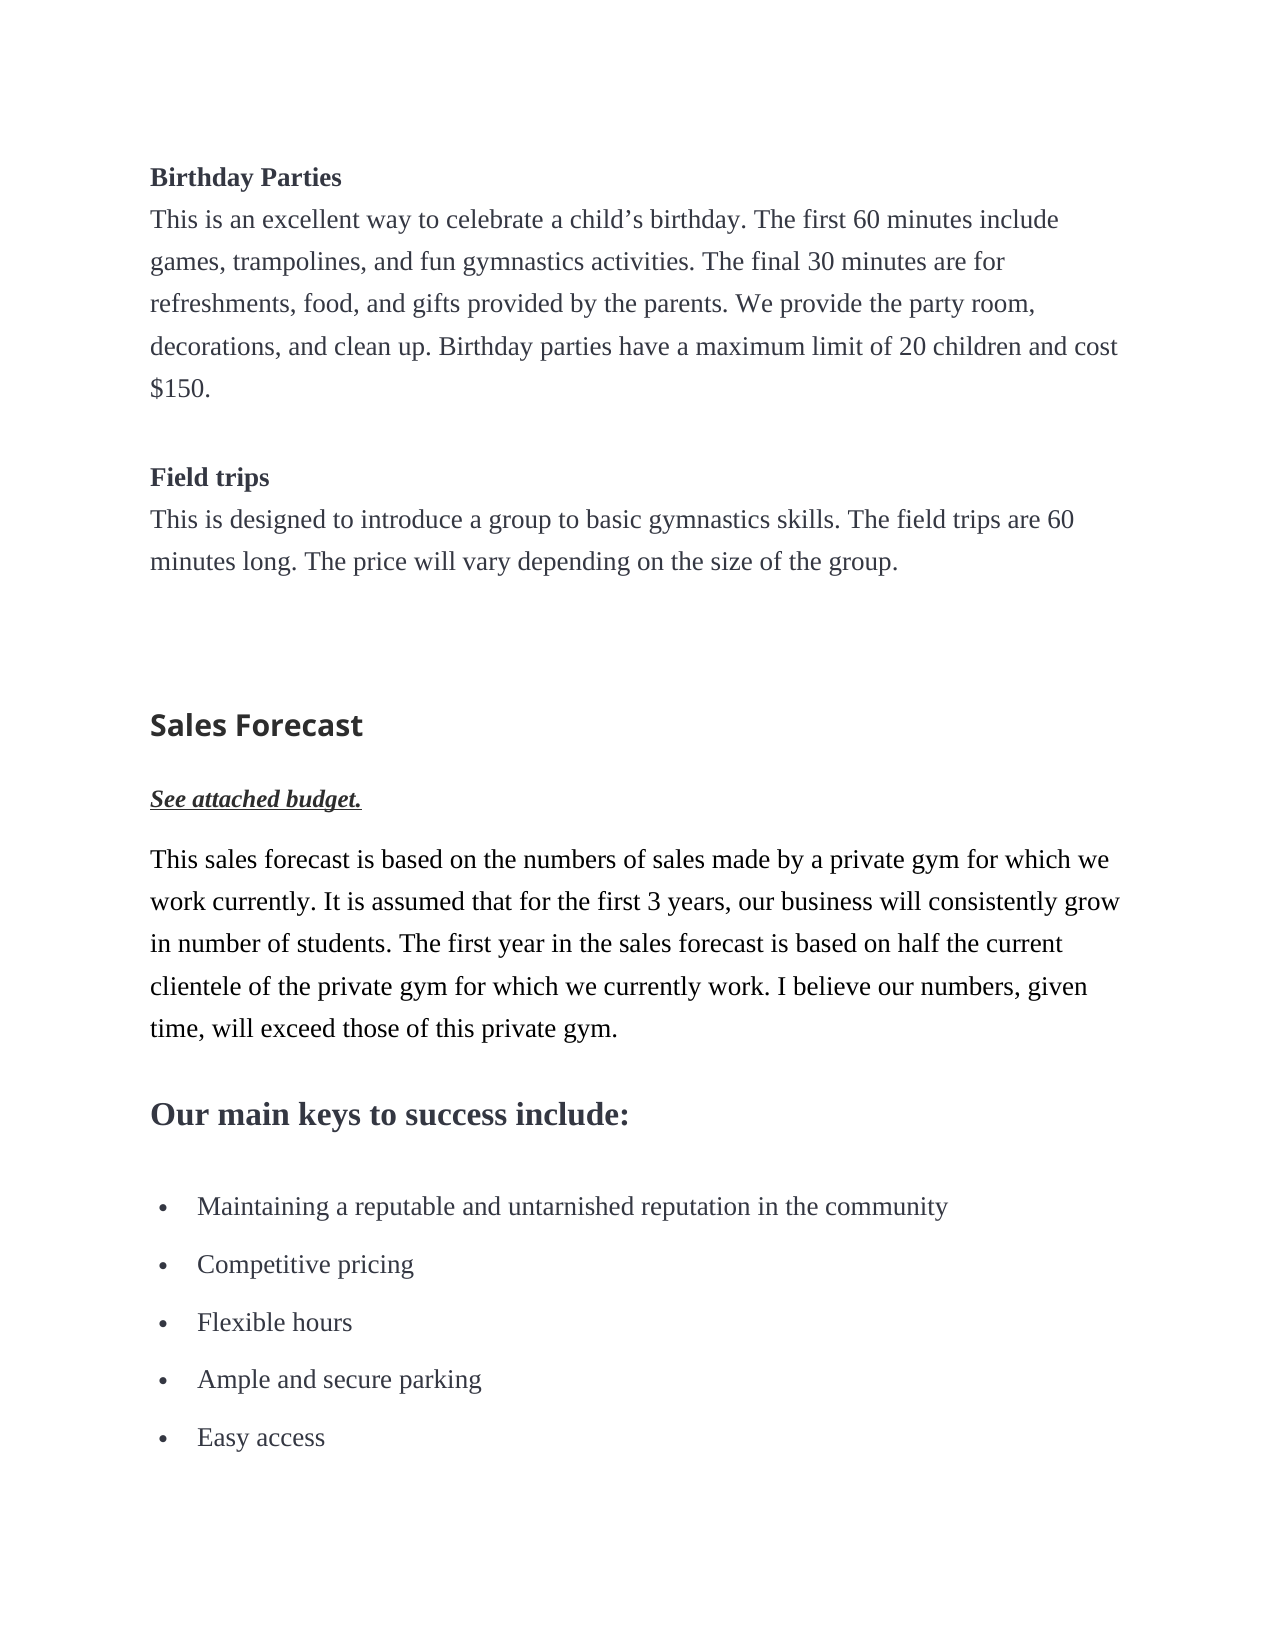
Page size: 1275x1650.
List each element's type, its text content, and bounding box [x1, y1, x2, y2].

text Sales Forecast [150, 704, 1125, 745]
list Ample and secure parking [159, 1352, 1125, 1395]
text Our main keys to success include: [150, 1090, 1125, 1132]
list Flexible hours [159, 1295, 1125, 1337]
text This sales forecast is based on the numbers of sales made by a private gym for which we work currently. It is assumed that for the first 3 years, our business will consistently grow in number of students. The first year in the sales forecast is based on half the current clientele of the private gym for which we currently work. I believe our numbers, given time, will exceed those of this private gym. [150, 832, 1125, 1043]
list Competitive pricing [159, 1237, 1125, 1279]
text Birthday Parties This is an excellent way to celebrate a child’s birthday. The first 60 minutes include games, trampolines, and fun gymnastics activities. The final 30 minutes are for refreshments, food, and gifts provided by the parents. We provide the party room, decorations, and clean up. Birthday parties have a maximum limit of 20 children and cost $150. [150, 150, 1125, 403]
text See attached budget. [150, 784, 1125, 813]
list Easy access [159, 1410, 1125, 1452]
text Field trips This is designed to introduce a group to basic gymnastics skills. The field trips are 60 minutes long. The price will vary depending on the size of the group. [150, 450, 1125, 577]
list Maintaining a reputable and untarnished reputation in the community [159, 1179, 1125, 1221]
